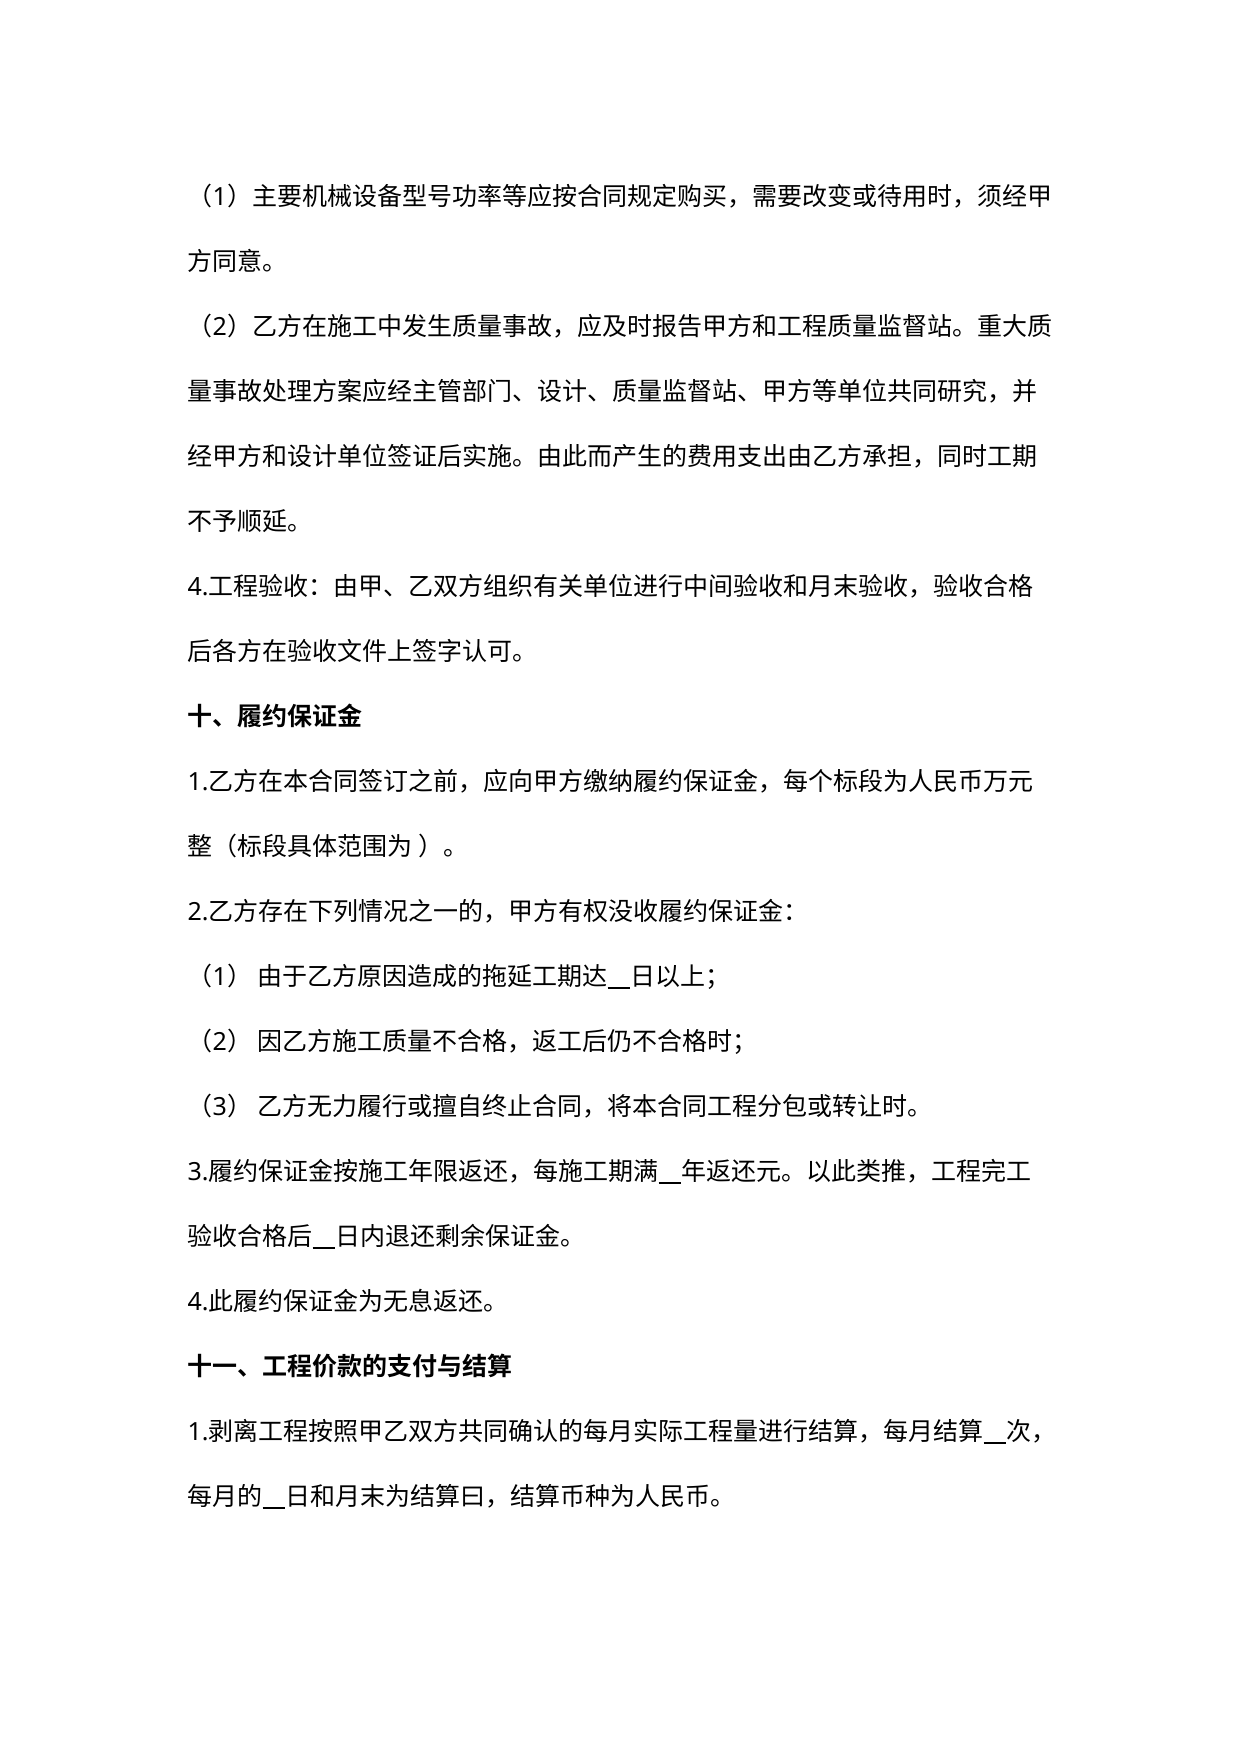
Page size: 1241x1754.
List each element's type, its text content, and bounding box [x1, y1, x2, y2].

subtitle 十一、工程价款的支付与结算 [187, 1332, 1053, 1397]
text （1） 由于乙方原因造成的拖延工期达 日以上； [187, 942, 1053, 1007]
text 3.履约保证金按施工年限返还，每施工期满 年返还元。以此类推，工程完工验收合格后 日内退还剩余保证金。 [187, 1137, 1053, 1267]
text （3） 乙方无力履行或擅自终止合同，将本合同工程分包或转让时。 [187, 1072, 1053, 1137]
text 4.此履约保证金为无息返还。 [187, 1267, 1053, 1332]
text （1）主要机械设备型号功率等应按合同规定购买，需要改变或待用时，须经甲方同意。 [187, 162, 1053, 292]
subtitle 十、履约保证金 [187, 682, 1053, 747]
text （2） 因乙方施工质量不合格，返工后仍不合格时； [187, 1007, 1053, 1072]
text 1.乙方在本合同签订之前，应向甲方缴纳履约保证金，每个标段为人民币万元整（标段具体范围为 ）。 [187, 747, 1053, 877]
text 2.乙方存在下列情况之一的，甲方有权没收履约保证金： [187, 877, 1053, 942]
text （2）乙方在施工中发生质量事故，应及时报告甲方和工程质量监督站。重大质 量事故处理方案应经主管部门、设计、质量监督站、甲方等单位共同研究，并经甲方和设计单位签证后实施。由此而产生的费用支出由乙方承担，同时工期不予顺延。 [187, 292, 1053, 552]
text 4.工程验收：由甲、乙双方组织有关单位进行中间验收和月末验收，验收合格后各方在验收文件上签字认可。 [187, 552, 1053, 682]
text 1.剥离工程按照甲乙双方共同确认的每月实际工程量进行结算，每月结算 次，每月的 日和月末为结算曰，结算币种为人民币。 [187, 1397, 1053, 1527]
